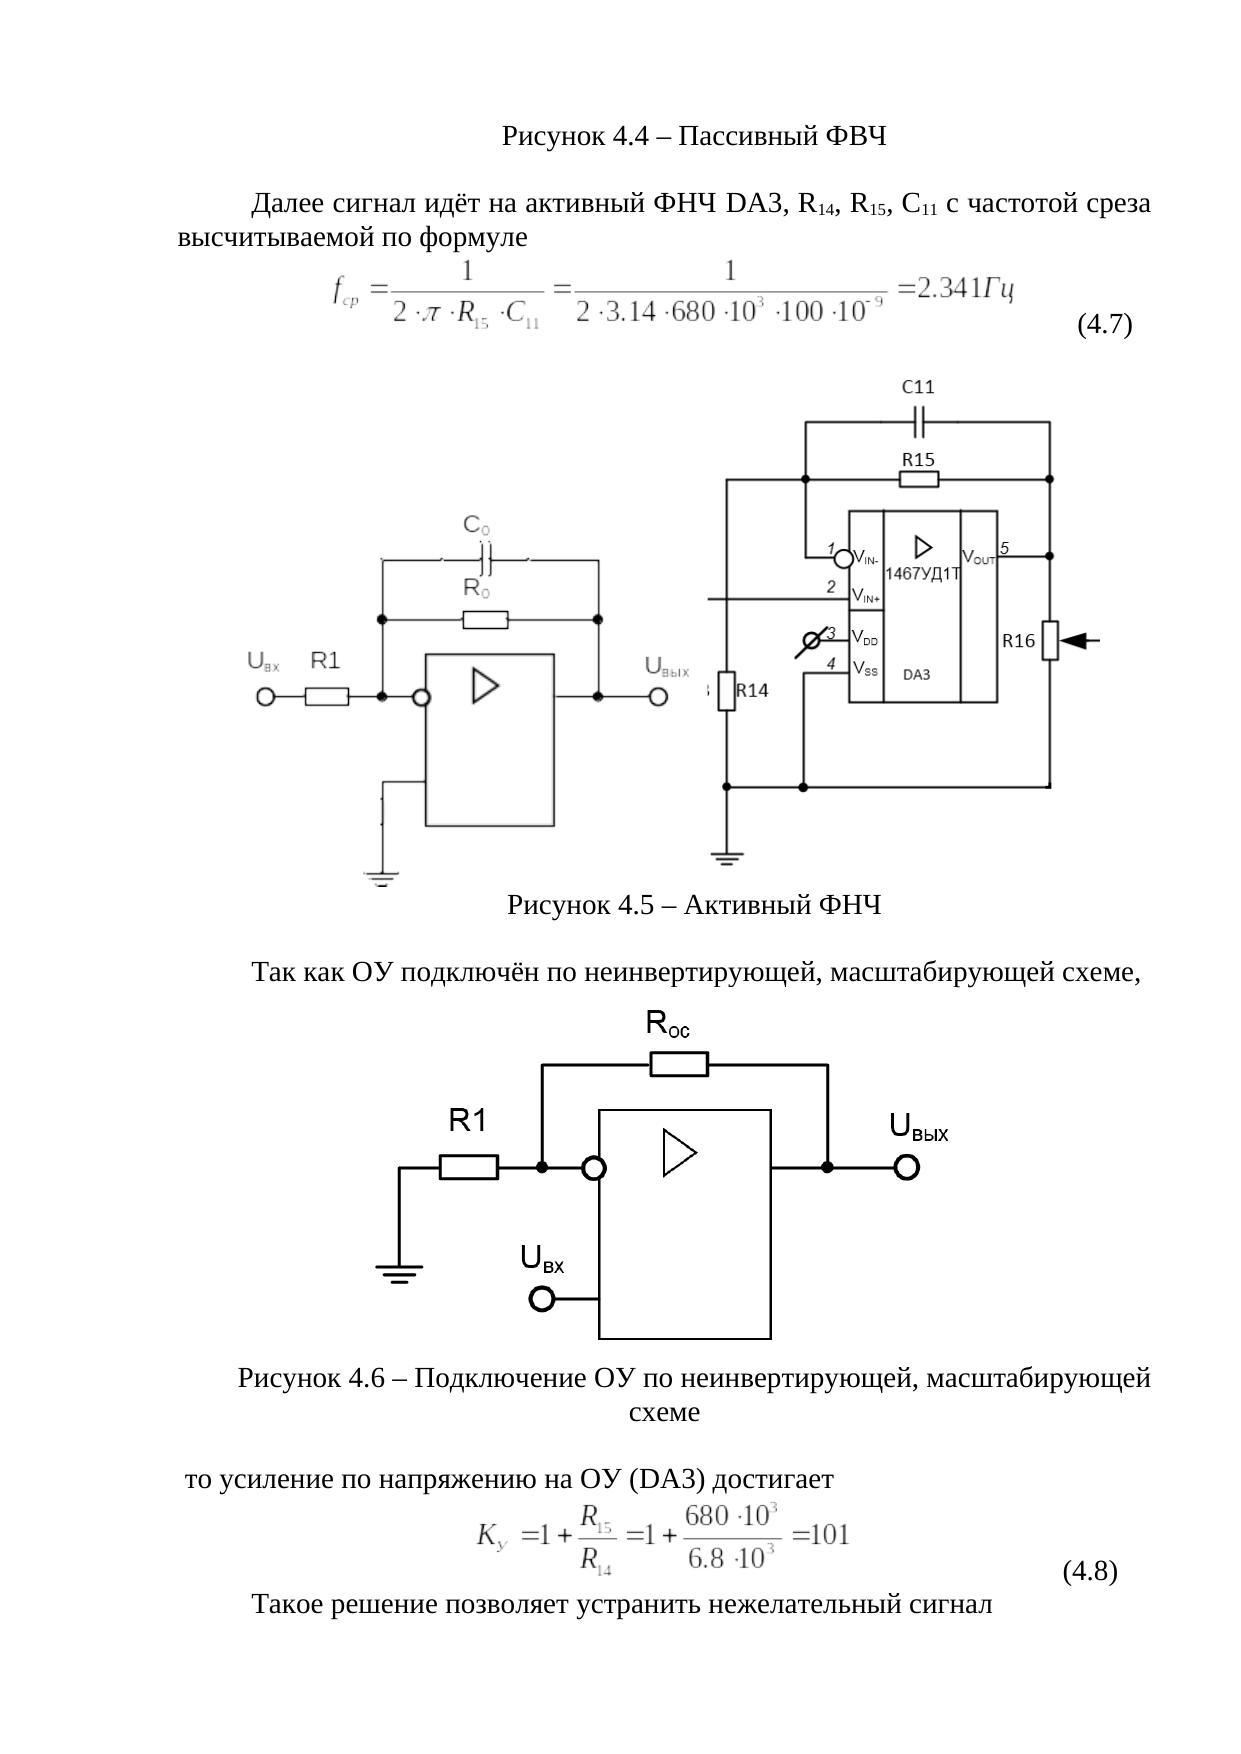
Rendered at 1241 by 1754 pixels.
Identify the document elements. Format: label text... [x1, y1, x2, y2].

text то усиление по напряжению на ОУ (DA3) достигает [177, 1461, 1152, 1494]
text Рисунок 4.4 – Пассивный ФВЧ [177, 118, 1152, 152]
text (4.7) [251, 252, 1152, 339]
text Рисунок 4.5 – Активный ФНЧ [177, 887, 1152, 921]
picture [372, 987, 957, 1361]
text Далее сигнал идёт на активный ФНЧ DA3, R14, R15, C11 с частотой среза высчитываемой по формуле [177, 185, 1152, 252]
picture [707, 372, 1100, 887]
text (4.8) [398, 1494, 1152, 1587]
text Рисунок 4.6 – Подключение ОУ по неинвертирующей, масштабирующей схеме [177, 1360, 1152, 1427]
text Такое решение позволяет устранить нежелательный сигнал [177, 1587, 1152, 1620]
text Так как ОУ подключён по неинвертирующей, масштабирующей схеме, [177, 954, 1152, 988]
